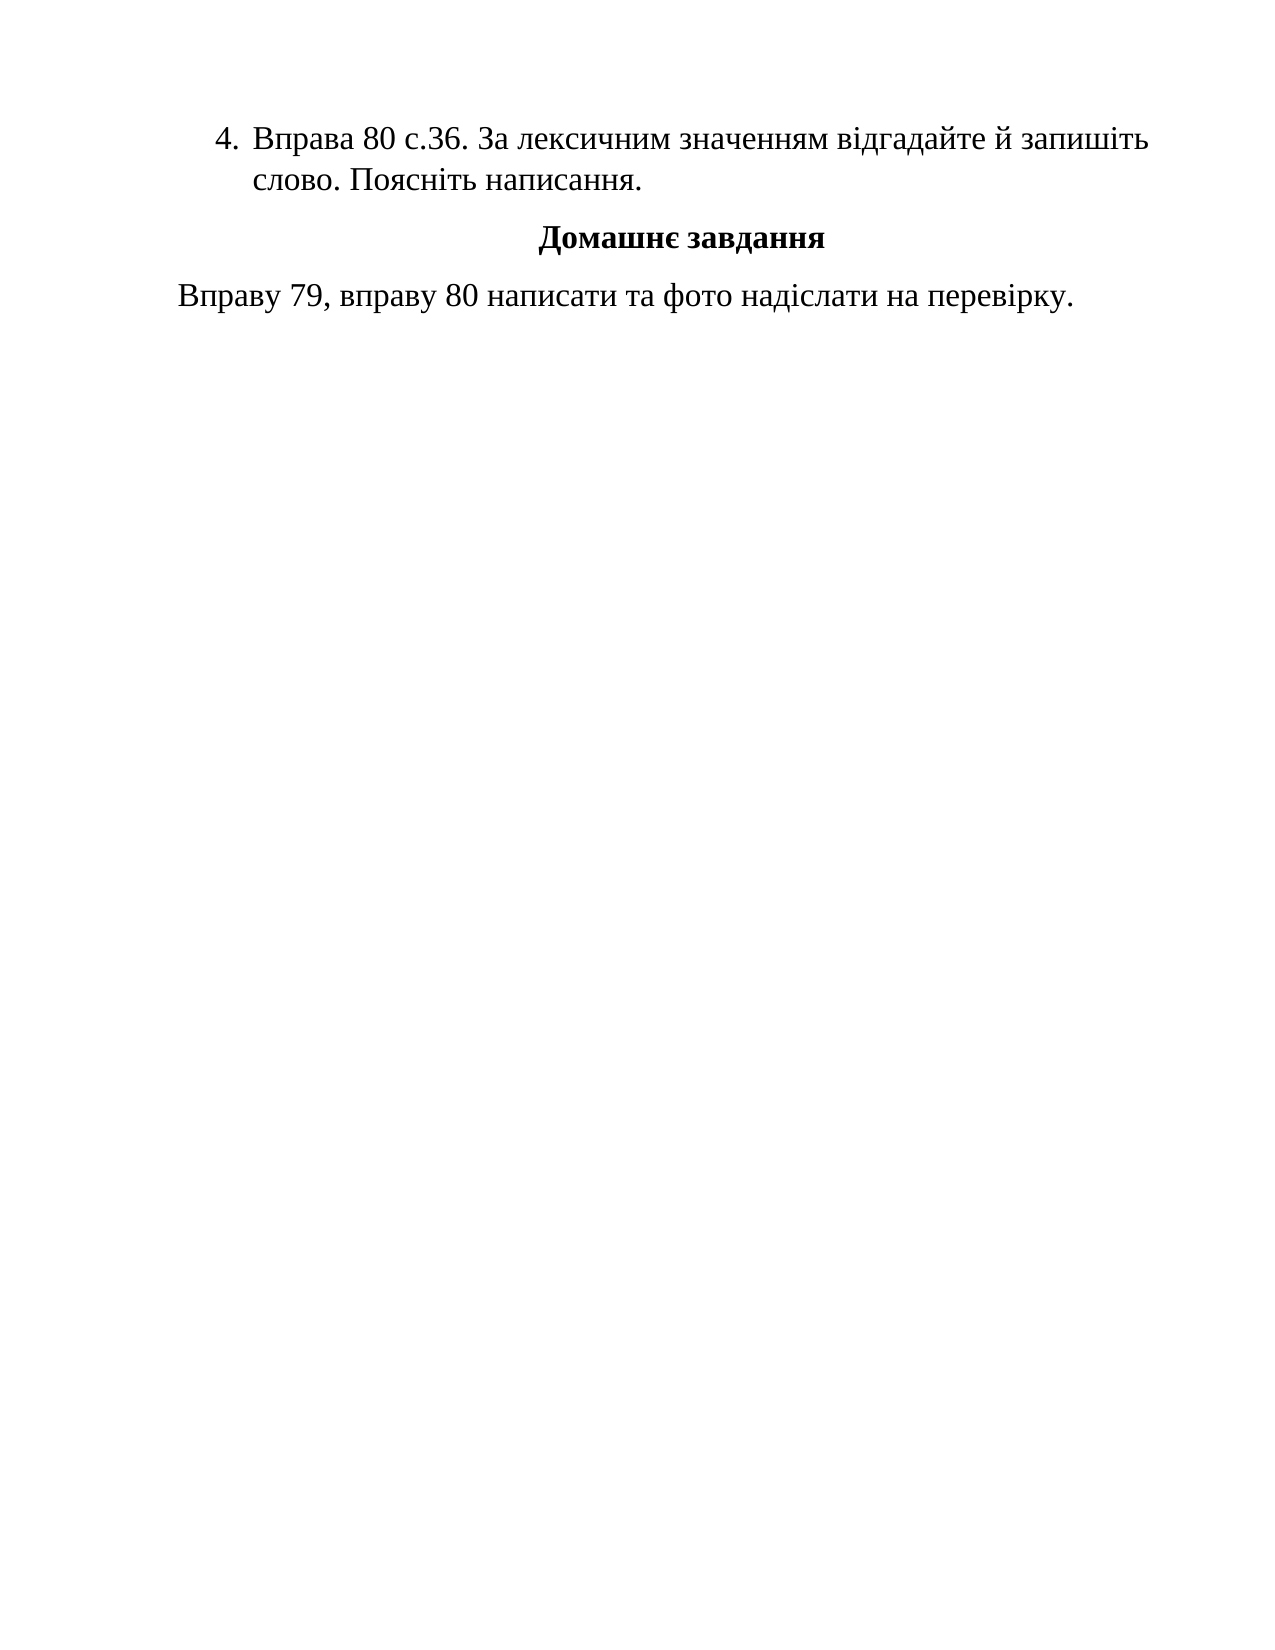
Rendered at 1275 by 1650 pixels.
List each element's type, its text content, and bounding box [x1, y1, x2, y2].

text Вправу 79, вправу 80 написати та фото надіслати на перевірку. [177, 276, 1186, 314]
list Вправа 80 с.36. За лексичним значенням відгадайте й запишіть слово. Поясніть написання. [215, 118, 1186, 198]
text Домашнє завдання [177, 217, 1186, 256]
